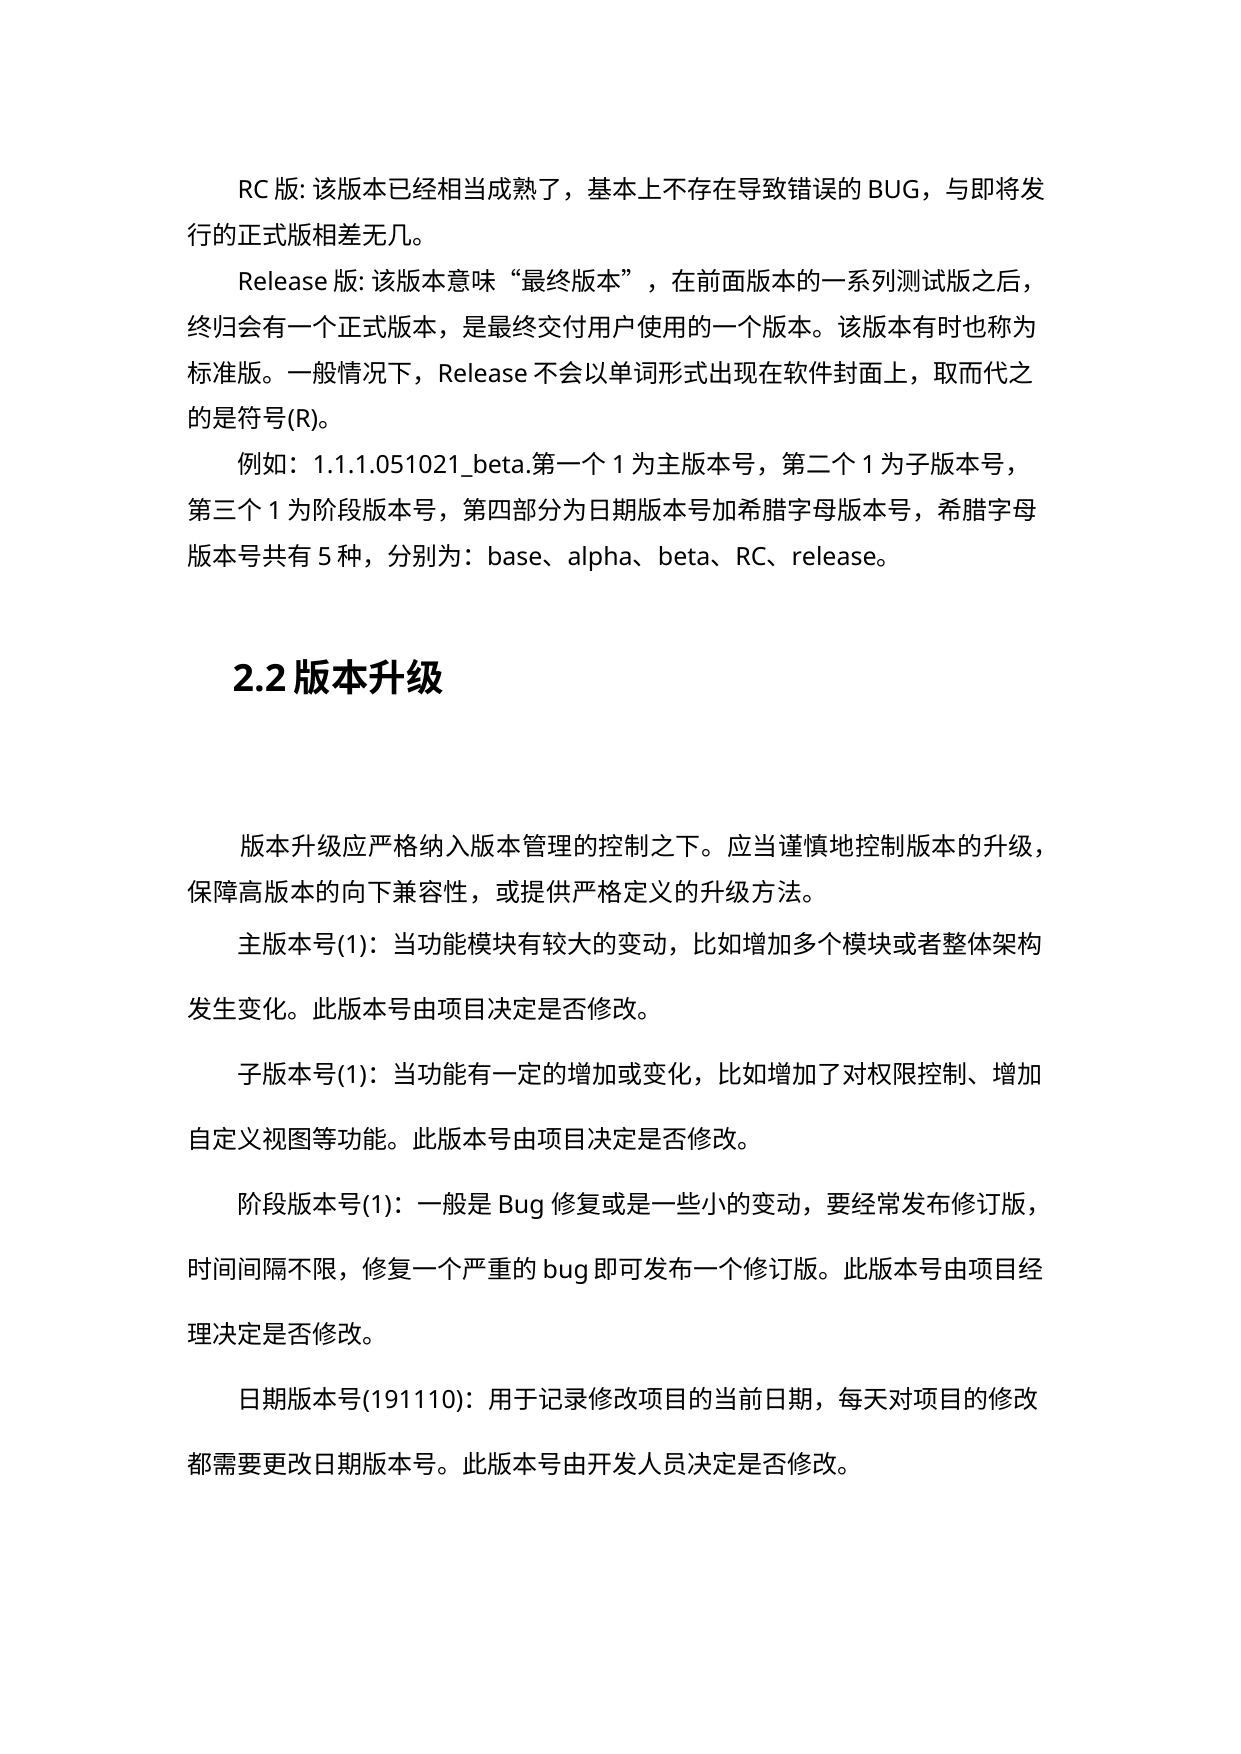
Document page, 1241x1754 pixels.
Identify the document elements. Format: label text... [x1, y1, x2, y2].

text RC版: 该版本已经相当成熟了，基本上不存在导致错误的BUG，与即将发行的正式版相差无几。 [187, 162, 1053, 254]
text 日期版本号(191110)：用于记录修改项目的当前日期，每天对项目的修改都需要更改日期版本号。此版本号由开发人员决定是否修改。 [187, 1365, 1053, 1495]
text 主版本号(1)：当功能模块有较大的变动，比如增加多个模块或者整体架构发生变化。此版本号由项目决定是否修改。 [187, 910, 1053, 1040]
text 阶段版本号(1)：一般是 Bug 修复或是一些小的变动，要经常发布修订版，时间间隔不限，修复一个严重的bug即可发布一个修订版。此版本号由项目经理决定是否修改。 [187, 1170, 1053, 1365]
text Release版: 该版本意味“最终版本”，在前面版本的一系列测试版之后，终归会有一个正式版本，是最终交付用户使用的一个版本。该版本有时也称为标准版。一般情况下，Release不会以单词形式出现在软件封面上，取而代之的是符号(R)。 [187, 254, 1053, 437]
subtitle 2.2版本升级 [232, 642, 1053, 707]
text 版本升级应严格纳入版本管理的控制之下。应当谨慎地控制版本的升级，保障高版本的向下兼容性，或提供严格定义的升级方法。 [187, 818, 1053, 910]
text 子版本号(1)：当功能有一定的增加或变化，比如增加了对权限控制、增加自定义视图等功能。此版本号由项目决定是否修改。 [187, 1040, 1053, 1170]
text 例如：1.1.1.051021_beta.第一个1为主版本号，第二个1为子版本号，第三个1为阶段版本号，第四部分为日期版本号加希腊字母版本号，希腊字母版本号共有5种，分别为：base、alpha、beta、RC、release。 [187, 437, 1053, 574]
